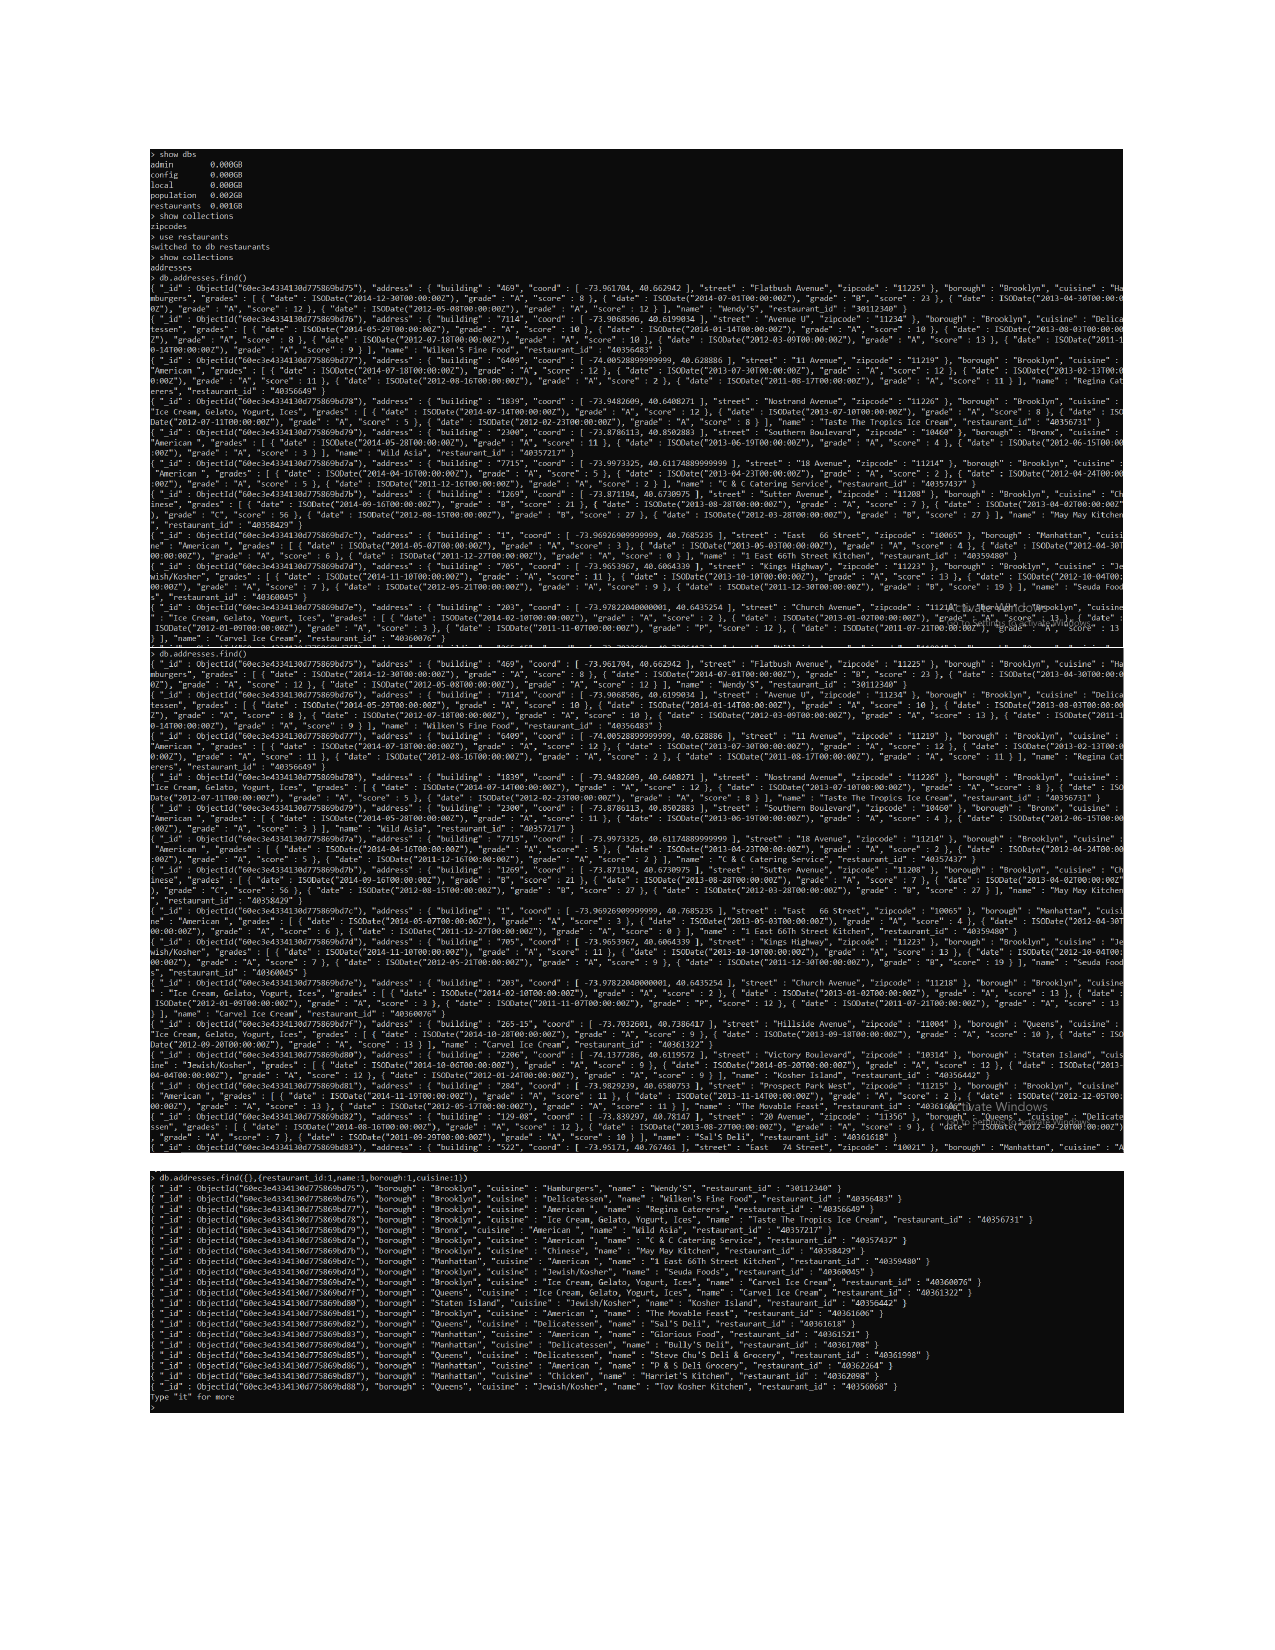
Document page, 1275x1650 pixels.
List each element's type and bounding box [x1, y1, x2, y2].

picture [150, 1171, 1124, 1413]
picture [150, 648, 1124, 1153]
picture [150, 149, 1123, 647]
